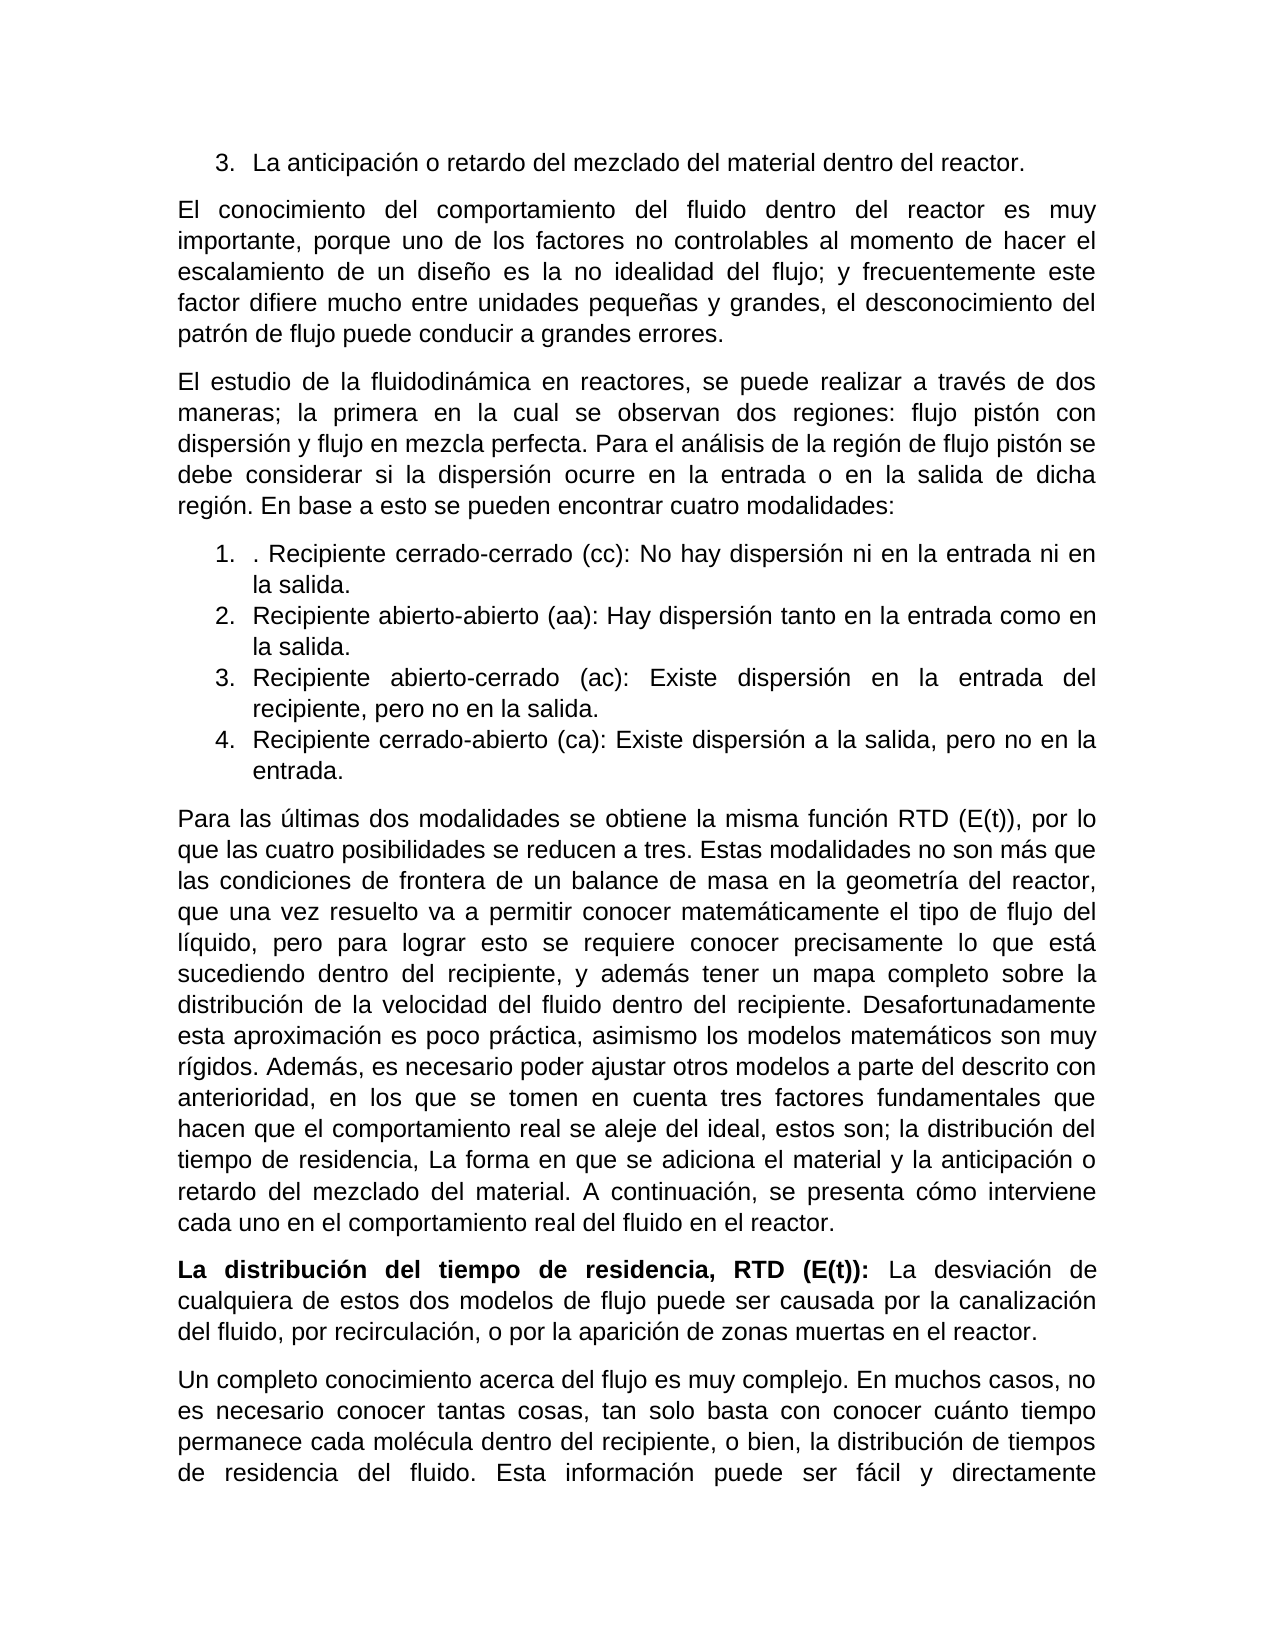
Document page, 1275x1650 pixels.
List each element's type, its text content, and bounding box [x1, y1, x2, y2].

text Para las últimas dos modalidades se obtiene la misma función RTD (E(t)), por lo que las cuatro posibilidades se reducen a tres. Estas modalidades no son más que las condiciones de frontera de un balance de masa en la geometría del reactor, que una vez resuelto va a permitir conocer matemáticamente el tipo de flujo del líquido, pero para lograr esto se requiere conocer precisamente lo que está sucediendo dentro del recipiente, y además tener un mapa completo sobre la distribución de la velocidad del fluido dentro del recipiente. Desafortunadamente esta aproximación es poco práctica, asimismo los modelos matemáticos son muy rígidos. Además, es necesario poder ajustar otros modelos a parte del descrito con anterioridad, en los que se tomen en cuenta tres factores fundamentales que hacen que el comportamiento real se aleje del ideal, estos son; la distribución del tiempo de residencia, La forma en que se adiciona el material y la anticipación o retardo del mezclado del material. A continuación, se presenta cómo interviene cada uno en el comportamiento real del fluido en el reactor. [177, 804, 1098, 1236]
list La anticipación o retardo del mezclado del material dentro del reactor. [215, 148, 1098, 176]
list . Recipiente cerrado-cerrado (cc): No hay dispersión ni en la entrada ni en la salida. [215, 539, 1098, 599]
list Recipiente abierto-abierto (aa): Hay dispersión tanto en la entrada como en la salida. [215, 601, 1098, 661]
text La distribución del tiempo de residencia, RTD (E(t)): La desviación de cualquiera de estos dos modelos de flujo puede ser causada por la canalización del fluido, por recirculación, o por la aparición de zonas muertas en el reactor. [177, 1255, 1098, 1346]
text El conocimiento del comportamiento del fluido dentro del reactor es muy importante, porque uno de los factores no controlables al momento de hacer el escalamiento de un diseño es la no idealidad del flujo; y frecuentemente este factor difiere mucho entre unidades pequeñas y grandes, el desconocimiento del patrón de flujo puede conducir a grandes errores. [177, 195, 1098, 348]
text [177, 1365, 1098, 1487]
list Recipiente abierto-cerrado (ac): Existe dispersión en la entrada del recipiente, pero no en la salida. [215, 663, 1098, 723]
list Recipiente cerrado-abierto (ca): Existe dispersión a la salida, pero no en la entrada. [215, 725, 1098, 785]
text El estudio de la fluidodinámica en reactores, se puede realizar a través de dos maneras; la primera en la cual se observan dos regiones: flujo pistón con dispersión y flujo en mezcla perfecta. Para el análisis de la región de flujo pistón se debe considerar si la dispersión ocurre en la entrada o en la salida de dicha región. En base a esto se pueden encontrar cuatro modalidades: [177, 367, 1098, 520]
